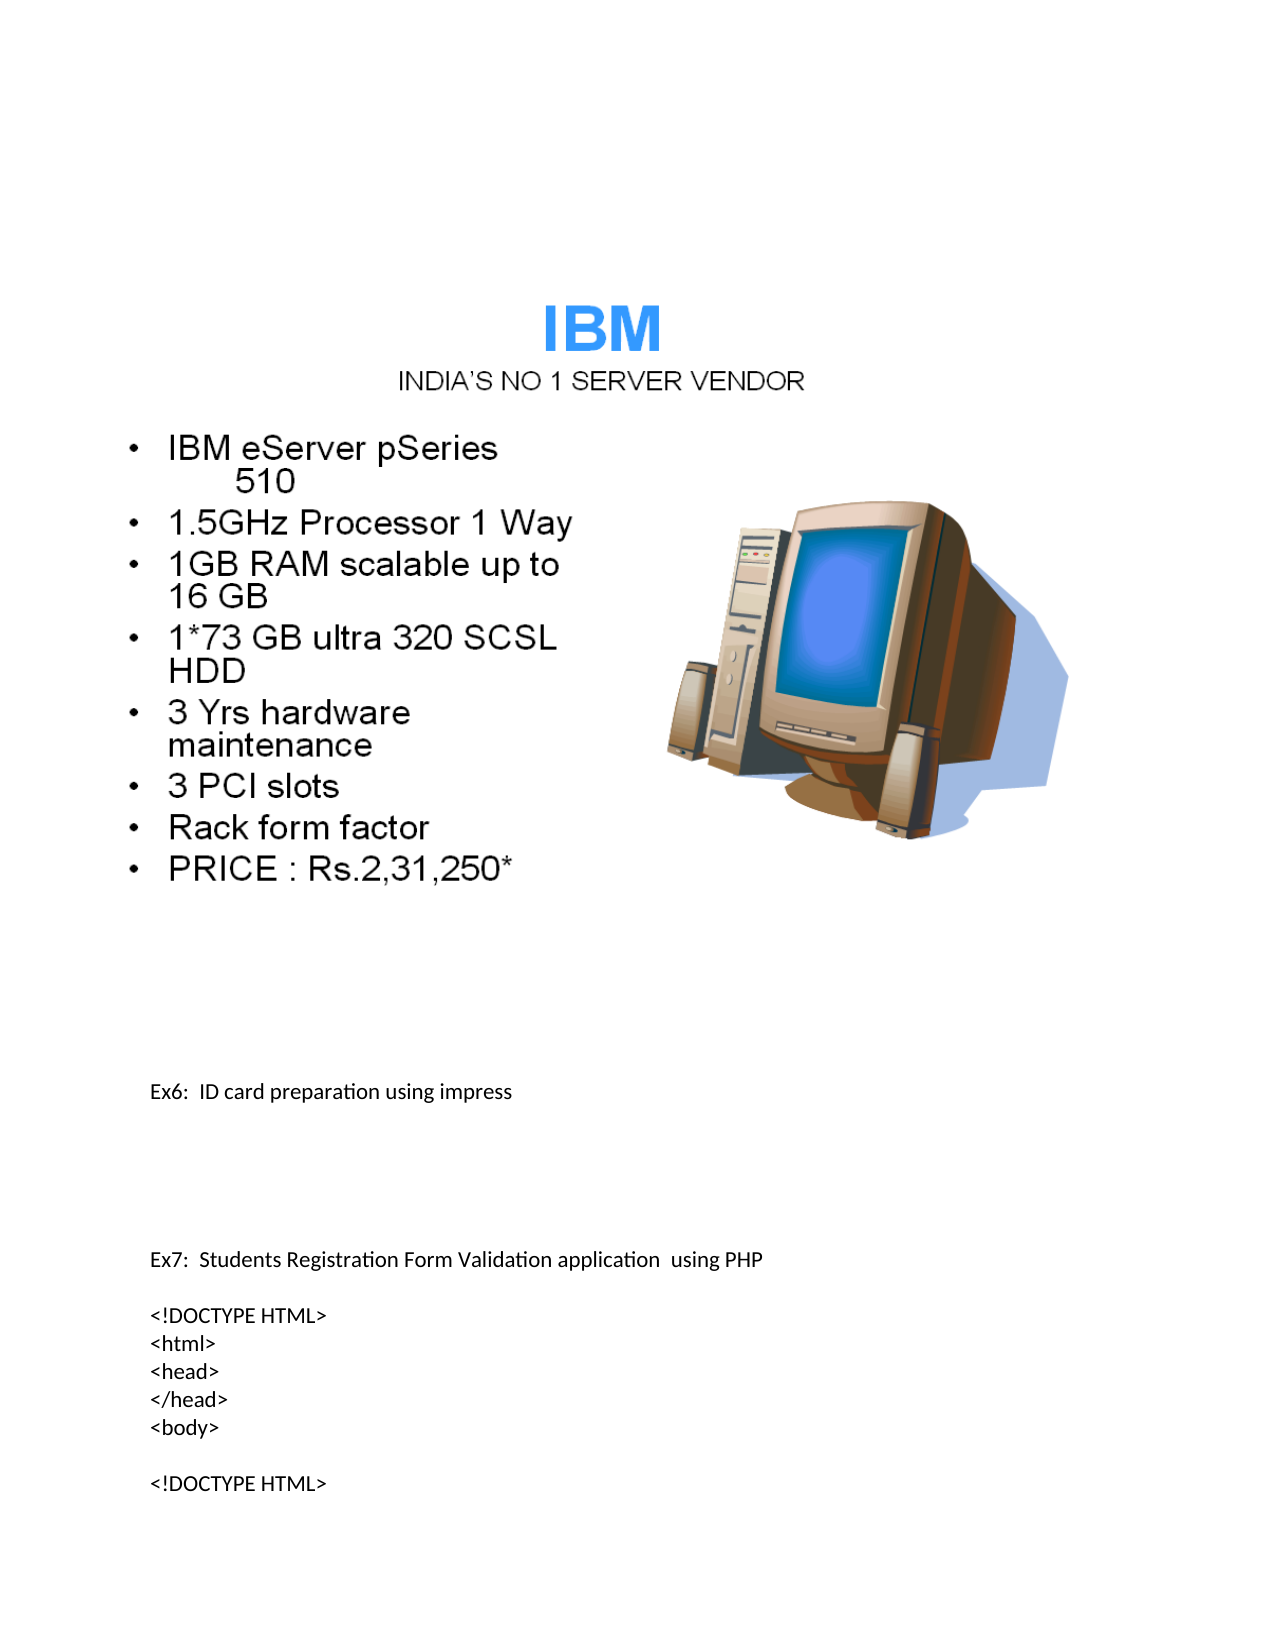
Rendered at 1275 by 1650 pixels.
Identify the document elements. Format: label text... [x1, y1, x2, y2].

text <!DOCTYPE HTML> [150, 1469, 1125, 1497]
text Ex6: ID card preparation using impress [150, 1077, 1125, 1105]
text </head> [150, 1385, 1125, 1413]
text Ex7: Students Registration Form Validation application using PHP [150, 1245, 1125, 1273]
text <head> [150, 1357, 1125, 1385]
text <!DOCTYPE HTML> [150, 1301, 1125, 1329]
picture [62, 247, 1144, 1022]
text <body> [150, 1413, 1125, 1441]
text <html> [150, 1329, 1125, 1357]
